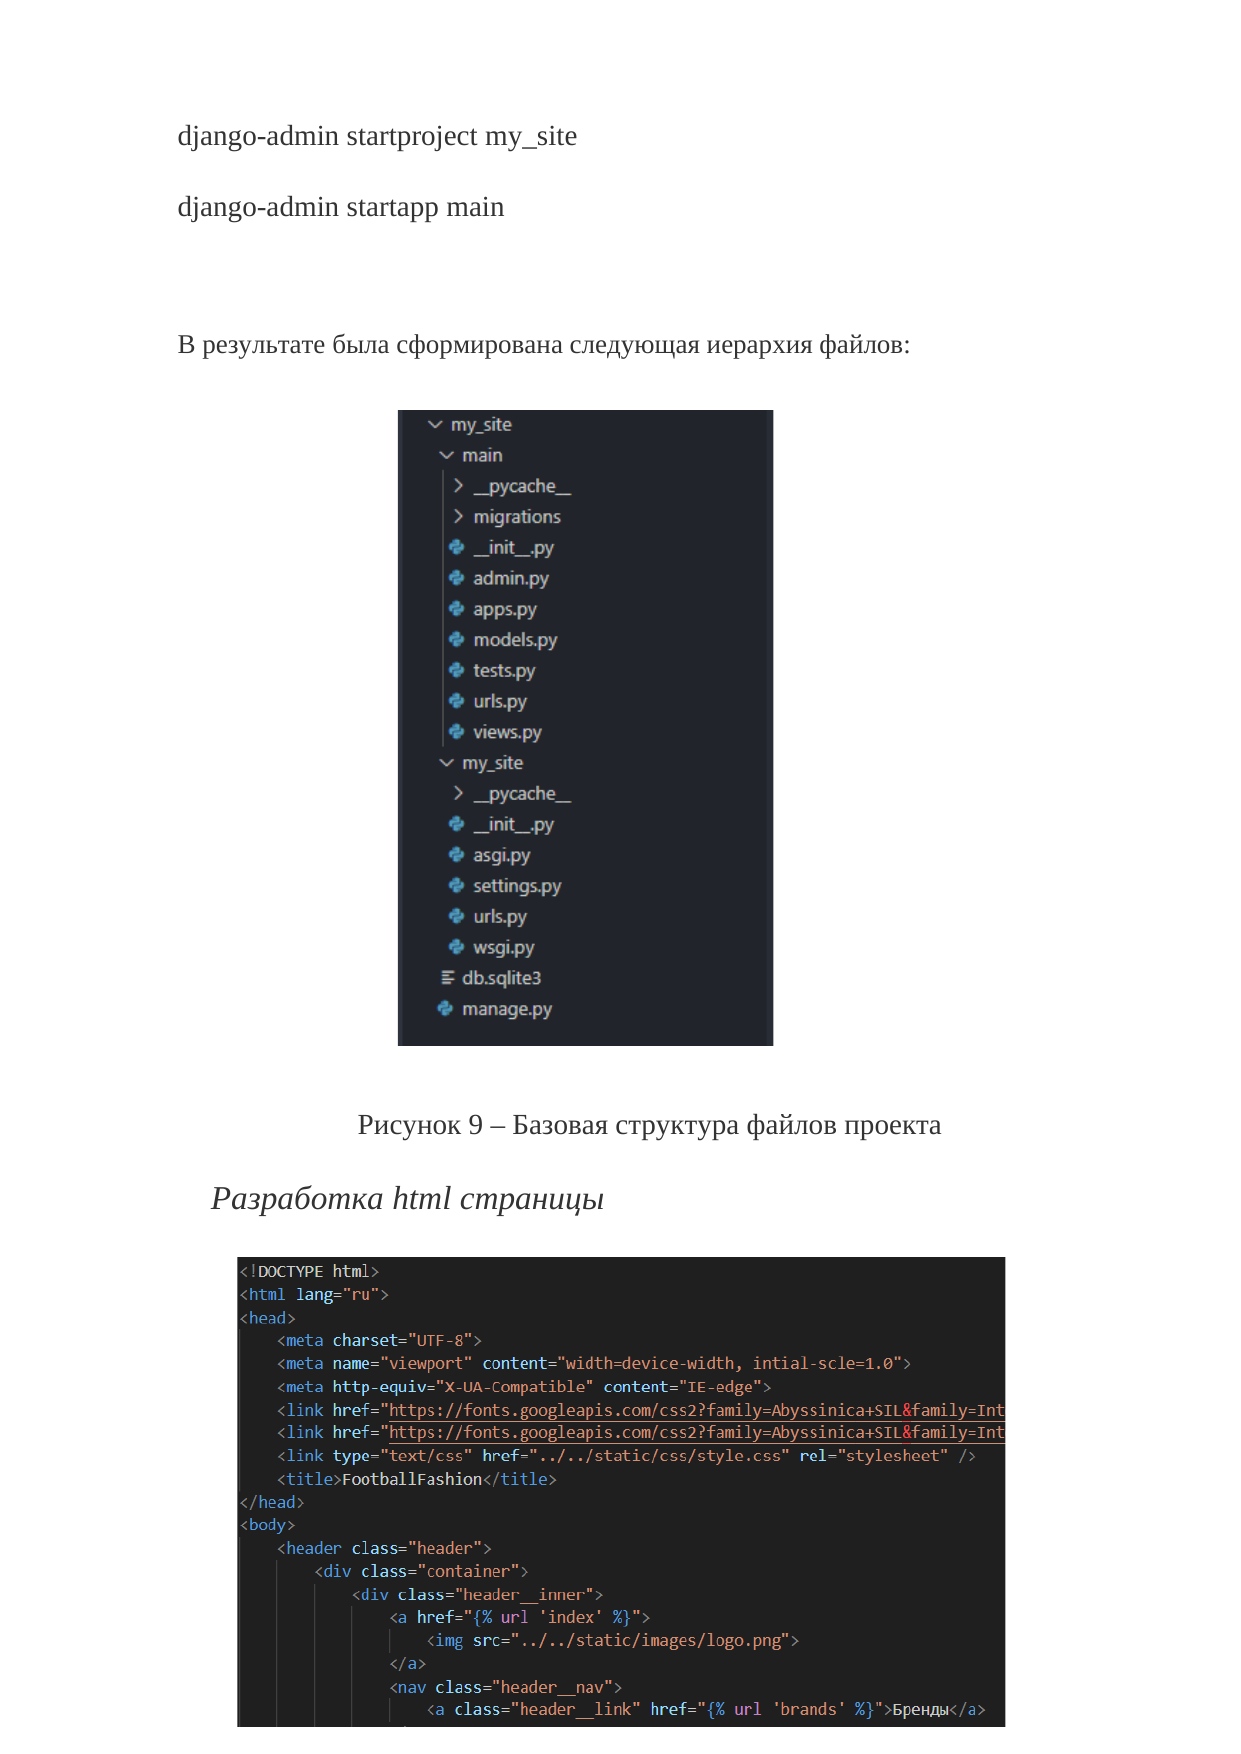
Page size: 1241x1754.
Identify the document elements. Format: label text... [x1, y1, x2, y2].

text django-admin startproject my_site [177, 118, 1122, 152]
text Рисунок 9 – Базовая структура файлов проекта [177, 1107, 1122, 1140]
text django-admin startapp main [177, 189, 1122, 223]
picture [237, 1257, 1006, 1727]
picture [397, 410, 774, 1046]
text В результате была сформирована следующая иерархия файлов: [177, 328, 1122, 359]
text Разработка html страницы [177, 1178, 1122, 1216]
